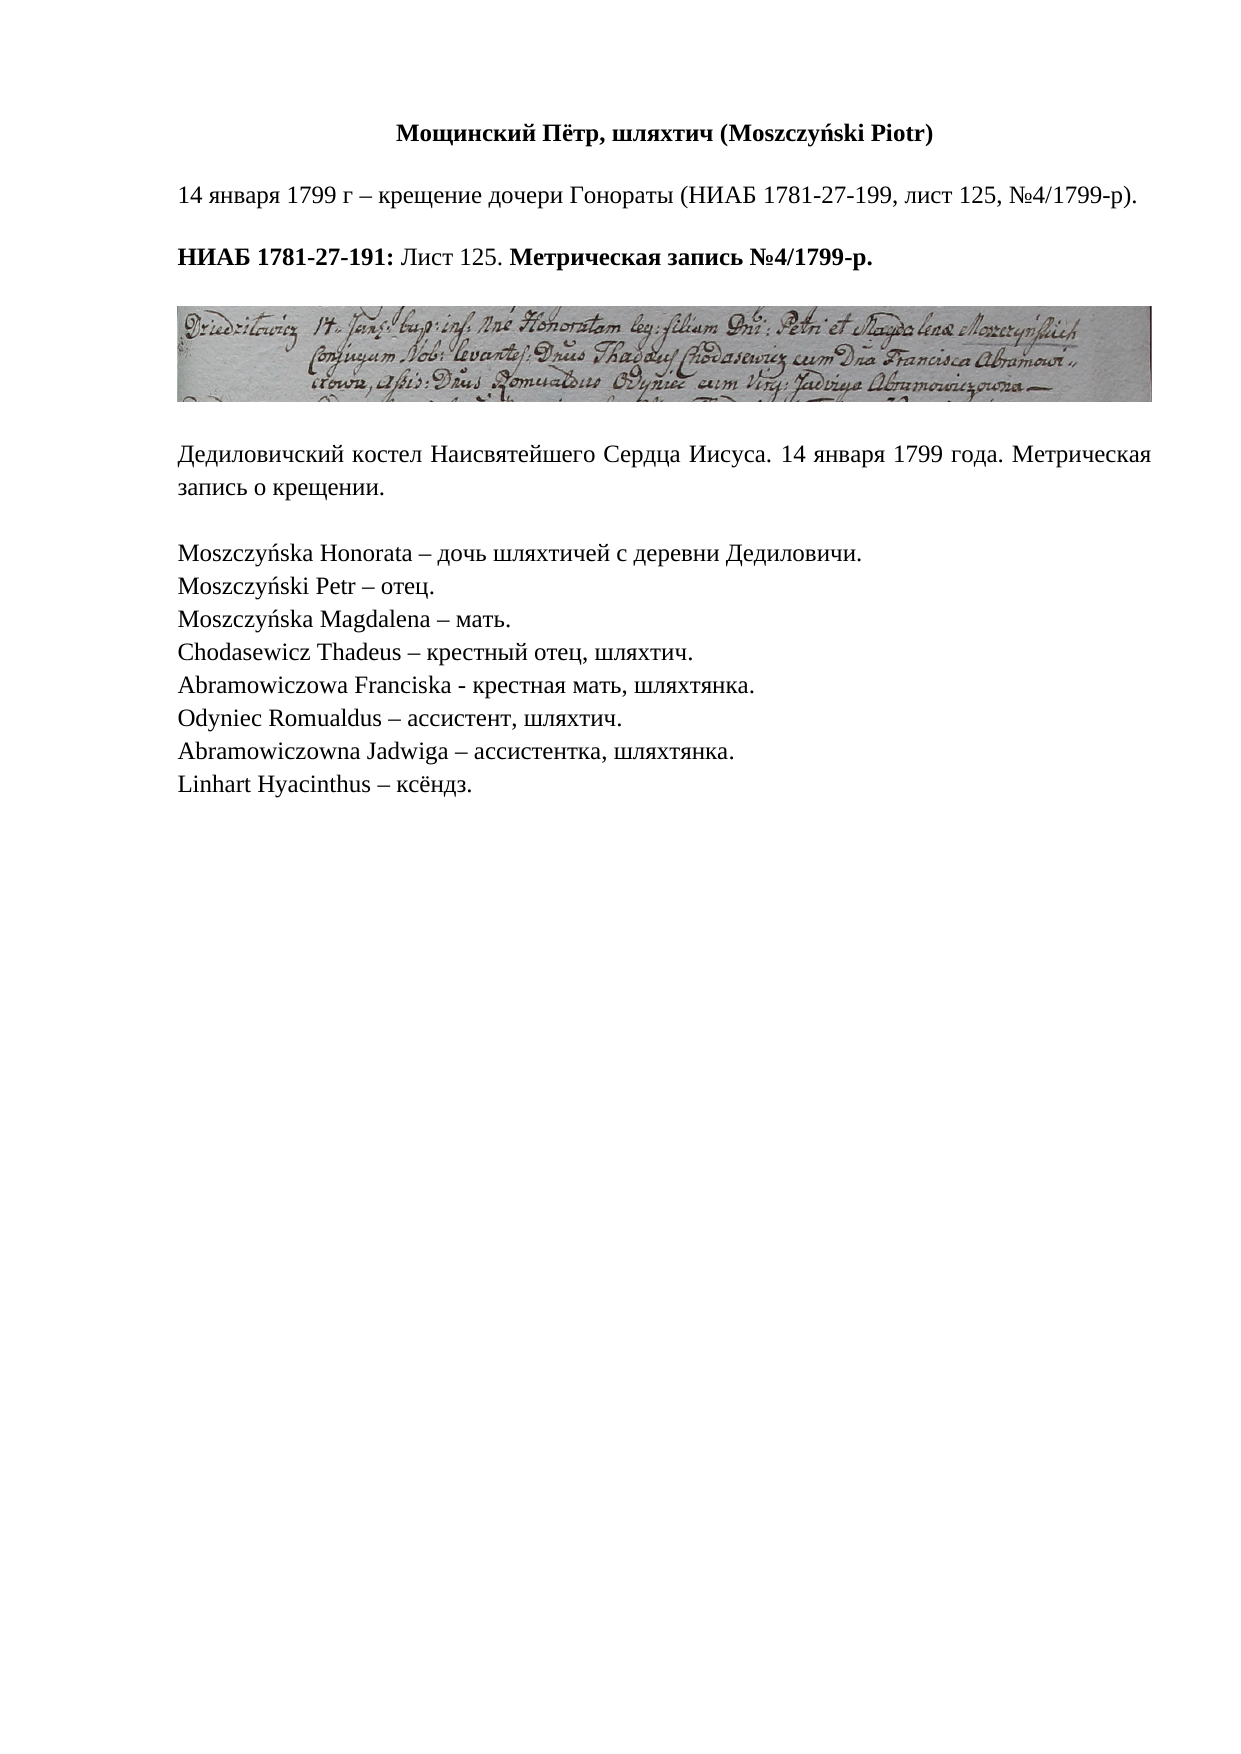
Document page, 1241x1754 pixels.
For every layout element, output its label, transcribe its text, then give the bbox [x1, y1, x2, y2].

text Chodasewicz Thadeus – крестный отец, шляхтич. [177, 637, 1152, 666]
text Odyniec Romualdus – ассистент, шляхтич. [177, 703, 1152, 732]
picture [177, 306, 1152, 402]
text 14 января 1799 г – крещение дочери Гонораты (НИАБ 1781-27-199, лист 125, №4/1799-р). [177, 180, 1152, 209]
text Abramowiczowna Jadwiga – ассистентка, шляхтянка. [177, 736, 1152, 765]
text Moszczyńska Honorata – дочь шляхтичей с деревни Дедиловичи. [177, 538, 1152, 567]
text НИАБ 1781-27-191: Лист 125. Метрическая запись №4/1799-р. [177, 242, 1152, 271]
text Linhart Hyacinthus – ксёндз. [177, 769, 1152, 798]
text Moszczyński Petr – отец. [177, 571, 1152, 600]
text Moszczyńska Magdalena – мать. [177, 604, 1152, 633]
text Abramowiczowa Franciska - крестная мать, шляхтянка. [177, 670, 1152, 699]
text Дедиловичский костел Наисвятейшего Сердца Иисуса. 14 января 1799 года. Метрическая запись о крещении. [177, 439, 1152, 501]
text Мощинский Пётр, шляхтич (Moszczyński Piotr) [177, 118, 1152, 147]
